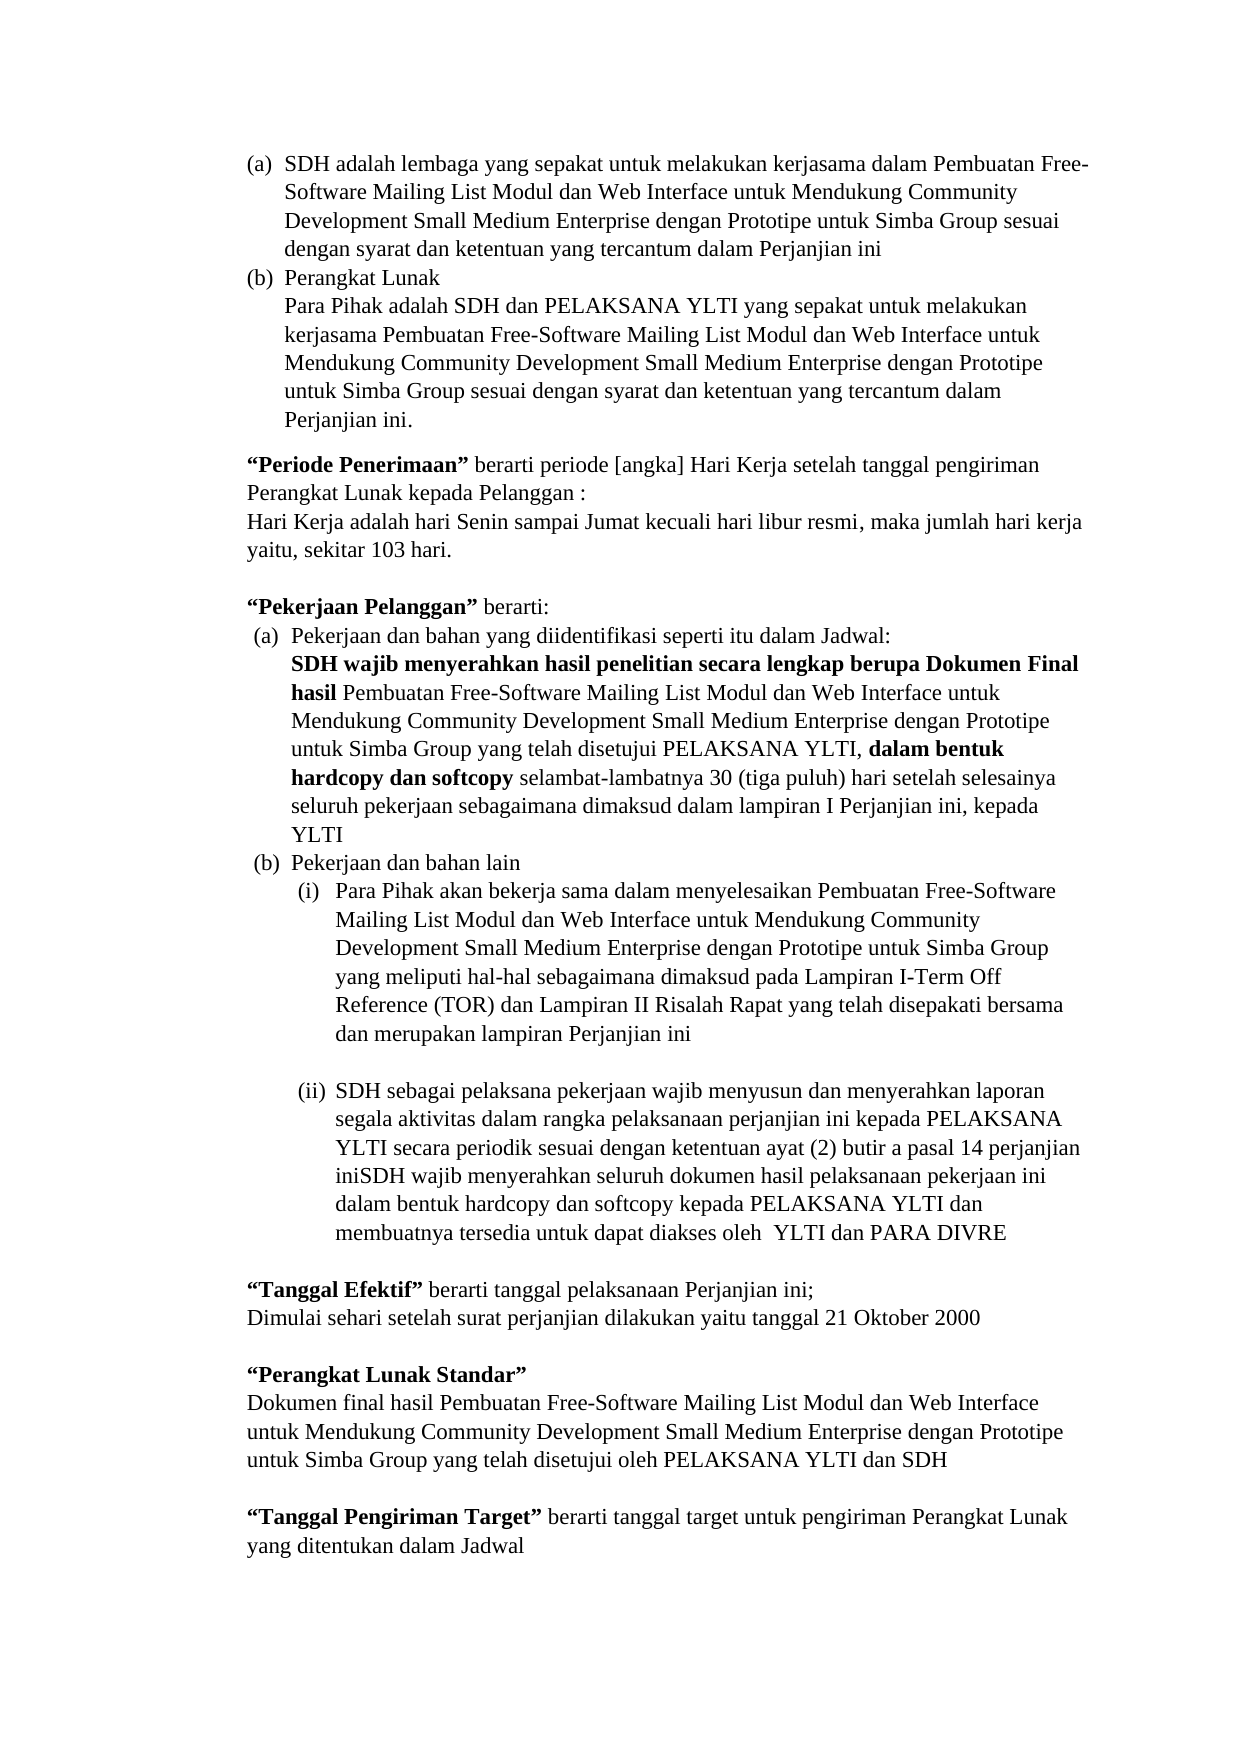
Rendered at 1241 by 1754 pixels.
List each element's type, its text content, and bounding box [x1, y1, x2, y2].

list Pekerjaan dan bahan yang diidentifikasi seperti itu dalam Jadwal: [253, 622, 1090, 648]
list SDH sebagai pelaksana pekerjaan wajib menyusun dan menyerahkan laporan segala aktivitas dalam rangka pelaksanaan perjanjian ini kepada PELAKSANA YLTI secara periodik sesuai dengan ketentuan ayat (2) butir a pasal 14 perjanjian iniSDH wajib menyerahkan seluruh dokumen hasil pelaksanaan pekerjaan ini dalam bentuk hardcopy dan softcopy kepada PELAKSANA YLTI dan membuatnya tersedia untuk dapat diakses oleh YLTI dan PARA DIVRE [298, 1077, 1090, 1245]
text Dimulai sehari setelah surat perjanjian dilakukan yaitu tanggal 21 Oktober 2000 [247, 1304, 1090, 1331]
text “Periode Penerimaan” berarti periode [angka] Hari Kerja setelah tanggal pengiriman Perangkat Lunak kepada Pelanggan : [247, 451, 1090, 506]
text Hari Kerja adalah hari Senin sampai Jumat kecuali hari libur resmi, maka jumlah hari kerja yaitu, sekitar 103 hari. [247, 508, 1090, 563]
list Pekerjaan dan bahan lain [253, 849, 1090, 876]
text “Pekerjaan Pelanggan” berarti: [247, 593, 1090, 619]
text “Tanggal Pengiriman Target” berarti tanggal target untuk pengiriman Perangkat Lunak yang ditentukan dalam Jadwal [247, 1503, 1090, 1558]
text “Perangkat Lunak Standar” [247, 1361, 1090, 1387]
list SDH wajib menyerahkan hasil penelitian secara lengkap berupa Dokumen Final hasil Pembuatan Free-Software Mailing List Modul dan Web Interface untuk Mendukung Community Development Small Medium Enterprise dengan Prototipe untuk Simba Group yang telah disetujui PELAKSANA YLTI, dalam bentuk hardcopy dan softcopy selambat-lambatnya 30 (tiga puluh) hari setelah selesainya seluruh pekerjaan sebagaimana dimaksud dalam lampiran I Perjanjian ini, kepada YLTI [291, 650, 1090, 847]
list Para Pihak akan bekerja sama dalam menyelesaikan Pembuatan Free-Software Mailing List Modul dan Web Interface untuk Mendukung Community Development Small Medium Enterprise dengan Prototipe untuk Simba Group yang meliputi hal-hal sebagaimana dimaksud pada Lampiran I-Term Off Reference (TOR) dan Lampiran II Risalah Rapat yang telah disepakati bersama dan merupakan lampiran Perjanjian ini [298, 878, 1090, 1046]
text “Tanggal Efektif” berarti tanggal pelaksanaan Perjanjian ini; [247, 1276, 1090, 1302]
list Para Pihak adalah SDH dan PELAKSANA YLTI yang sepakat untuk melakukan kerjasama Pembuatan Free-Software Mailing List Modul dan Web Interface untuk Mendukung Community Development Small Medium Enterprise dengan Prototipe untuk Simba Group sesuai dengan syarat dan ketentuan yang tercantum dalam Perjanjian ini. [284, 292, 1090, 432]
text Dokumen final hasil Pembuatan Free-Software Mailing List Modul dan Web Interface untuk Mendukung Community Development Small Medium Enterprise dengan Prototipe untuk Simba Group yang telah disetujui oleh PELAKSANA YLTI dan SDH [247, 1389, 1090, 1473]
list Perangkat Lunak [247, 264, 1090, 290]
list SDH adalah lembaga yang sepakat untuk melakukan kerjasama dalam Pembuatan Free-Software Mailing List Modul dan Web Interface untuk Mendukung Community Development Small Medium Enterprise dengan Prototipe untuk Simba Group sesuai dengan syarat dan ketentuan yang tercantum dalam Perjanjian ini [247, 150, 1090, 262]
